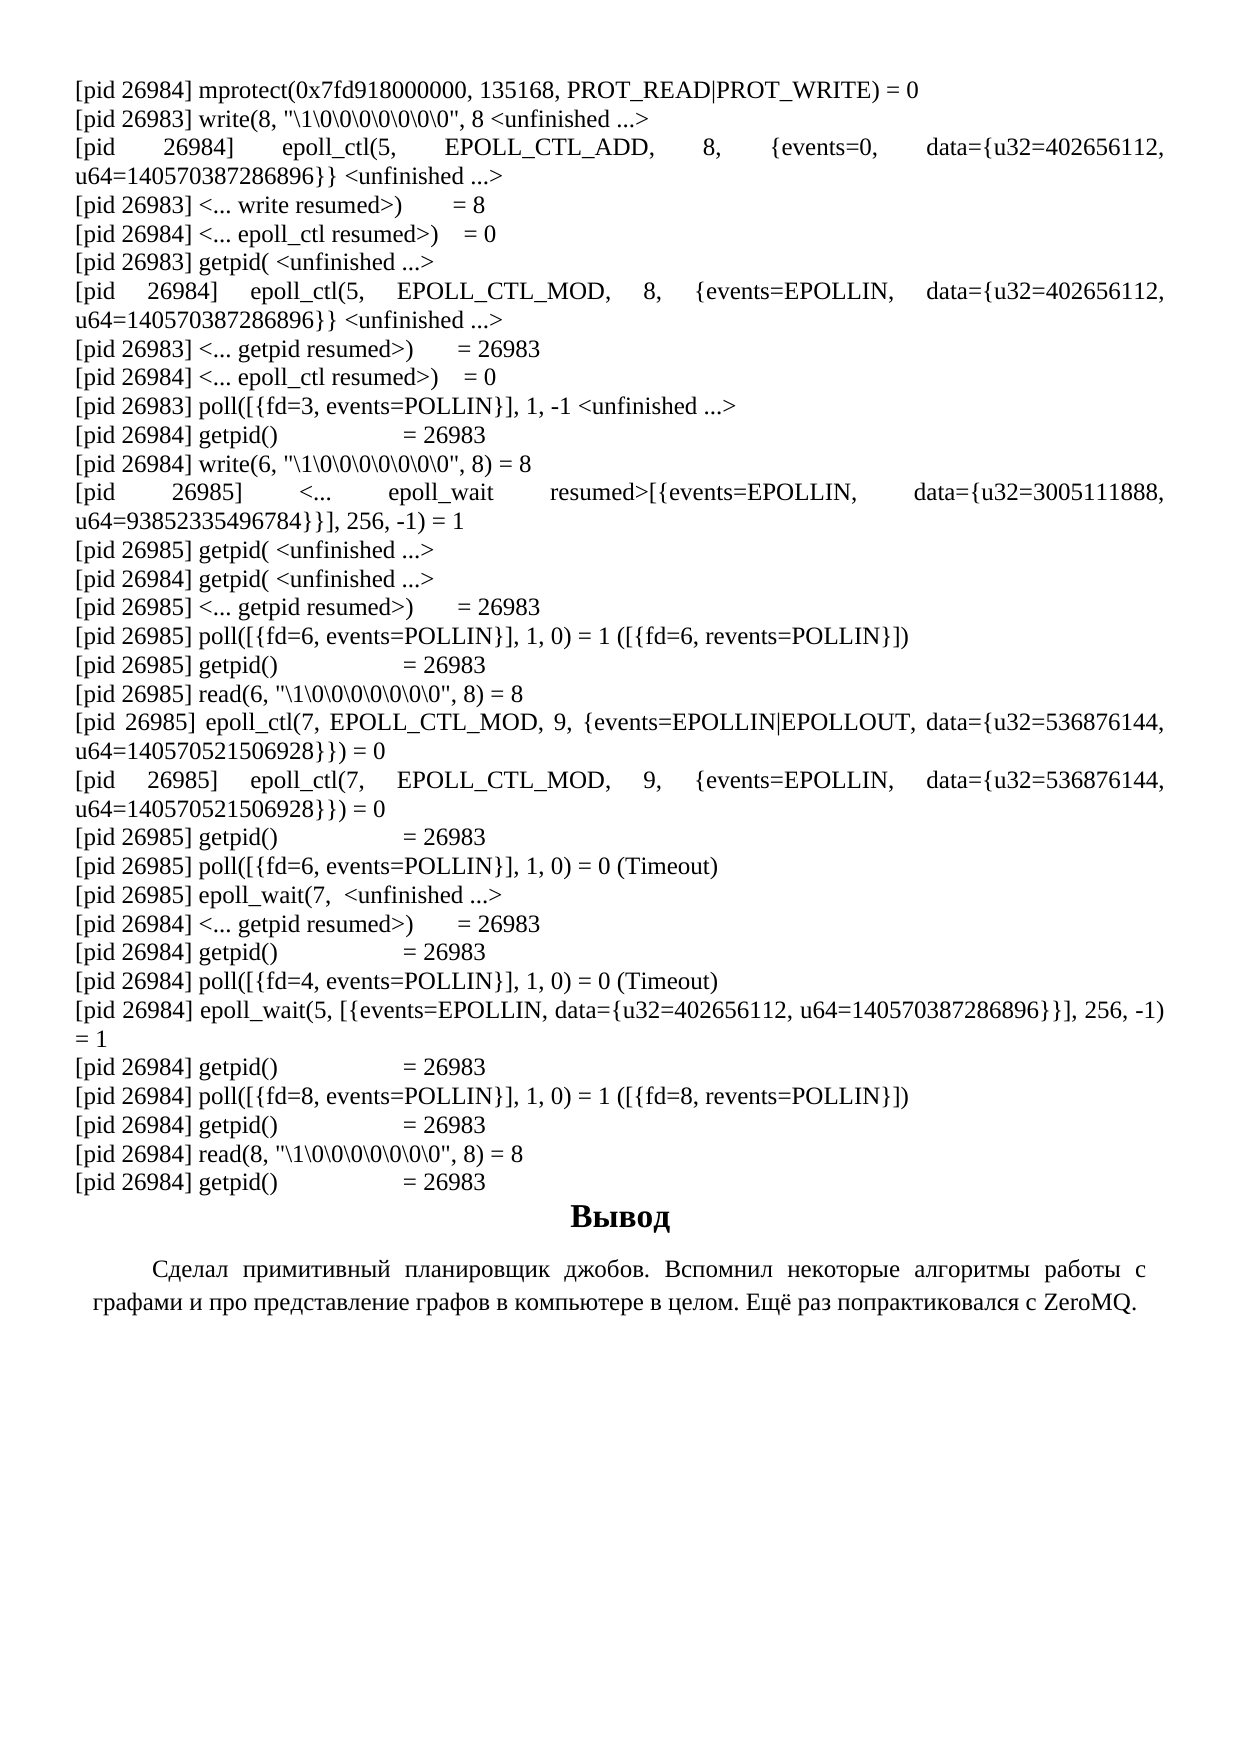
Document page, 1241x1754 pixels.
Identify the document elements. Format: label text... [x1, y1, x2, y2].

text [pid 26985] read(6, "\1\0\0\0\0\0\0\0", 8) = 8 [75, 679, 1165, 707]
text [pid 26983] write(8, "\1\0\0\0\0\0\0\0", 8 <unfinished ...> [75, 104, 1165, 132]
text [pid 26985] poll([{fd=6, events=POLLIN}], 1, 0) = 1 ([{fd=6, revents=POLLIN}]) [75, 621, 1165, 650]
text [pid 26984] poll([{fd=8, events=POLLIN}], 1, 0) = 1 ([{fd=8, revents=POLLIN}]) [75, 1081, 1165, 1110]
text [pid 26985] <... epoll_wait resumed>[{events=EPOLLIN, data={u32=3005111888, u64=93852335496784}}], 256, -1) = 1 [75, 477, 1165, 535]
text [pid 26984] getpid() = 26983 [75, 1110, 1165, 1139]
text [pid 26985] getpid() = 26983 [75, 822, 1165, 851]
text [pid 26985] epoll_wait(7, <unfinished ...> [75, 880, 1165, 909]
text [pid 26984] <... getpid resumed>) = 26983 [75, 909, 1165, 937]
text [pid 26984] mprotect(0x7fd918000000, 135168, PROT_READ|PROT_WRITE) = 0 [75, 75, 1165, 104]
text [pid 26984] poll([{fd=4, events=POLLIN}], 1, 0) = 0 (Timeout) [75, 966, 1165, 995]
text [pid 26984] <... epoll_ctl resumed>) = 0 [75, 219, 1165, 247]
text [pid 26985] <... getpid resumed>) = 26983 [75, 592, 1165, 621]
text [pid 26984] getpid() = 26983 [75, 420, 1165, 449]
text [pid 26984] write(6, "\1\0\0\0\0\0\0\0", 8) = 8 [75, 449, 1165, 477]
text Вывод [75, 1196, 1165, 1234]
text [pid 26983] <... write resumed>) = 8 [75, 190, 1165, 219]
text [pid 26984] getpid() = 26983 [75, 1167, 1165, 1196]
text [pid 26984] getpid() = 26983 [75, 1052, 1165, 1081]
text [pid 26983] poll([{fd=3, events=POLLIN}], 1, -1 <unfinished ...> [75, 391, 1165, 420]
text [pid 26983] <... getpid resumed>) = 26983 [75, 334, 1165, 362]
text [pid 26984] epoll_ctl(5, EPOLL_CTL_ADD, 8, {events=0, data={u32=402656112, u64=140570387286896}} <unfinished ...> [75, 132, 1165, 190]
text [pid 26983] getpid( <unfinished ...> [75, 247, 1165, 276]
text [pid 26984] epoll_ctl(5, EPOLL_CTL_MOD, 8, {events=EPOLLIN, data={u32=402656112, u64=140570387286896}} <unfinished ...> [75, 276, 1165, 334]
text [pid 26984] getpid( <unfinished ...> [75, 564, 1165, 592]
text [pid 26985] getpid() = 26983 [75, 650, 1165, 679]
text [pid 26985] epoll_ctl(7, EPOLL_CTL_MOD, 9, {events=EPOLLIN, data={u32=536876144, u64=140570521506928}}) = 0 [75, 765, 1165, 822]
text [pid 26985] poll([{fd=6, events=POLLIN}], 1, 0) = 0 (Timeout) [75, 851, 1165, 880]
text [pid 26984] epoll_wait(5, [{events=EPOLLIN, data={u32=402656112, u64=140570387286896}}], 256, -1) = 1 [75, 995, 1165, 1052]
text Сделал примитивный планировщик джобов. Вспомнил некоторые алгоритмы работы с графами и про представление графов в компьютере в целом. Ещё раз попрактиковался с ZeroMQ. [93, 1254, 1147, 1316]
text [pid 26985] getpid( <unfinished ...> [75, 535, 1165, 564]
text [pid 26985] epoll_ctl(7, EPOLL_CTL_MOD, 9, {events=EPOLLIN|EPOLLOUT, data={u32=536876144, u64=140570521506928}}) = 0 [75, 707, 1165, 765]
text [pid 26984] <... epoll_ctl resumed>) = 0 [75, 362, 1165, 391]
text [pid 26984] getpid() = 26983 [75, 937, 1165, 966]
text [pid 26984] read(8, "\1\0\0\0\0\0\0\0", 8) = 8 [75, 1139, 1165, 1167]
